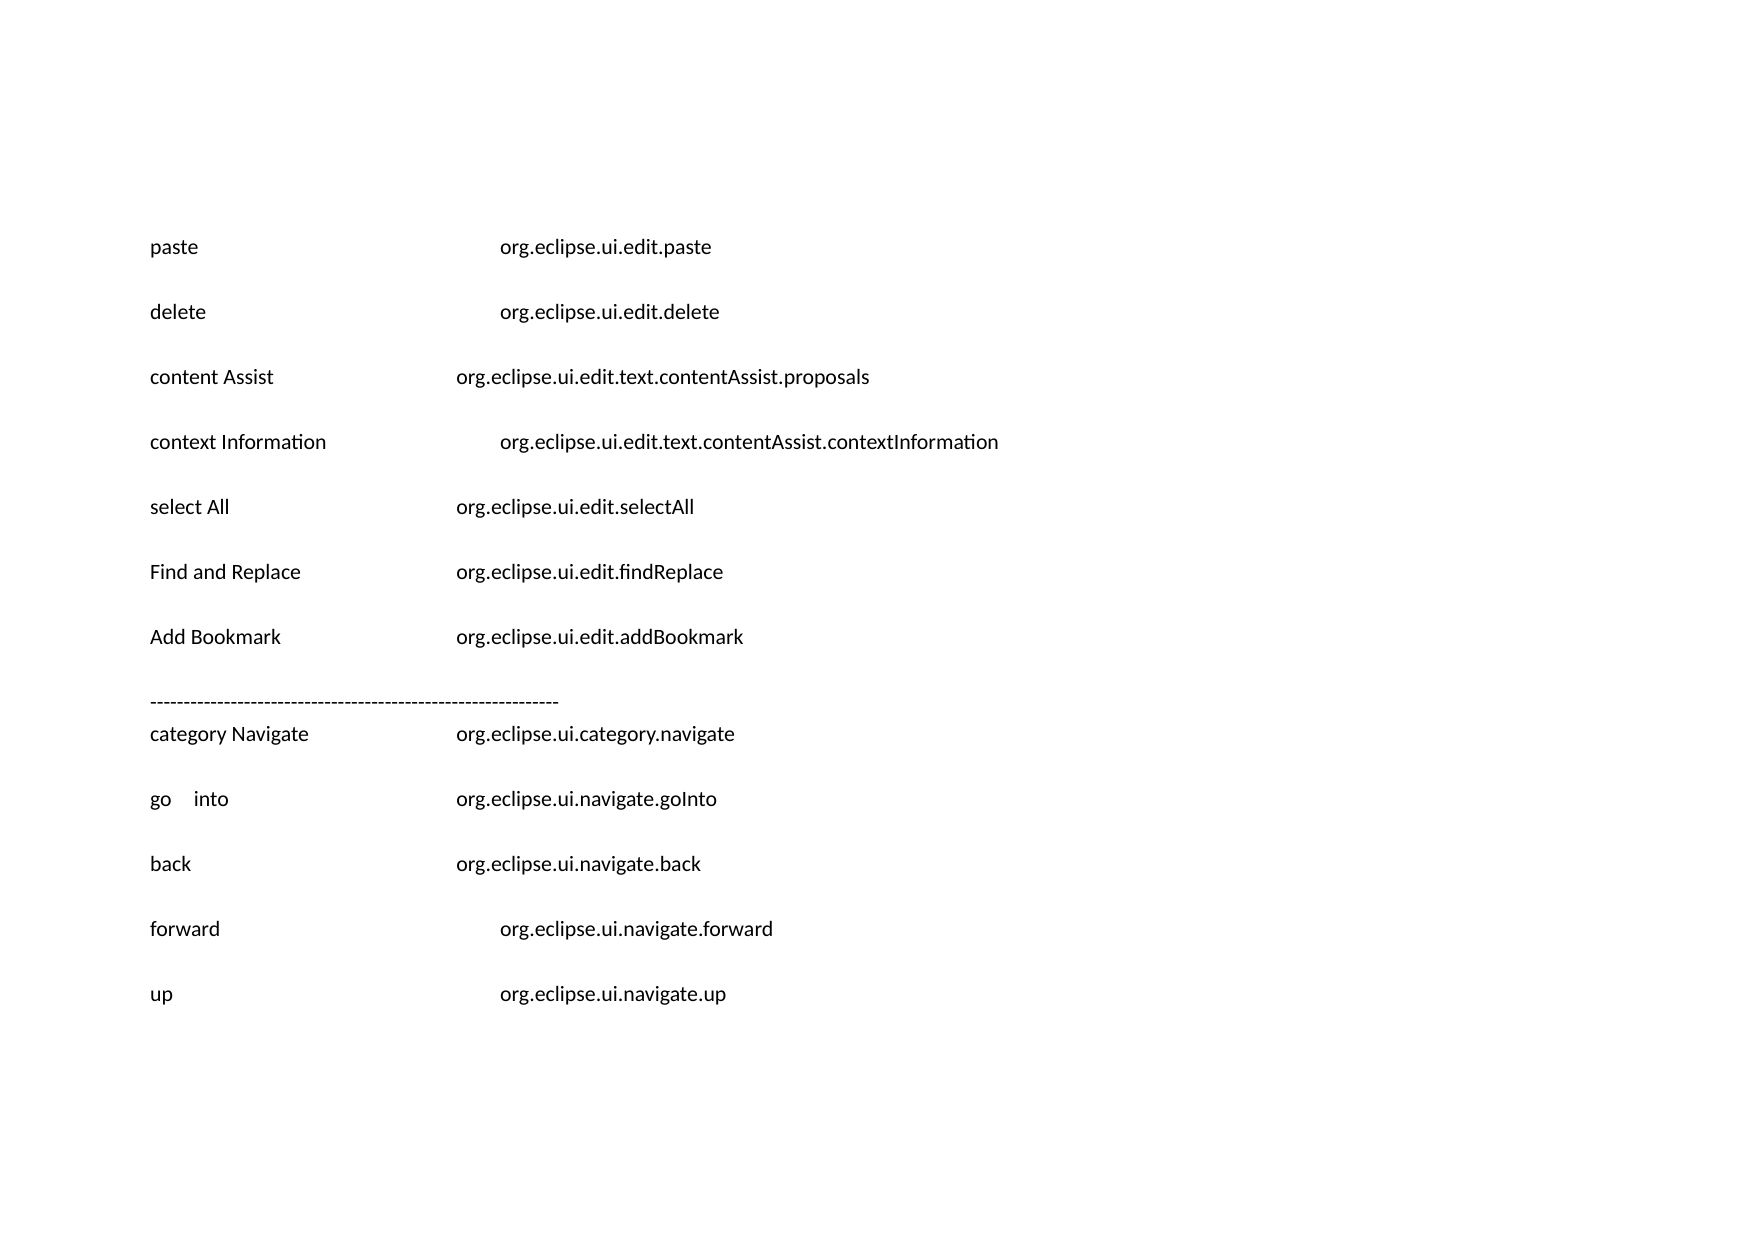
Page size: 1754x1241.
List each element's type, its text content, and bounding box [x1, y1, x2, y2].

text Add Bookmark org.eclipse.ui.edit.addBookmark [150, 620, 1604, 653]
text context Information org.eclipse.ui.edit.text.contentAssist.contextInformation [150, 425, 1604, 458]
text go into org.eclipse.ui.navigate.goInto [150, 783, 1604, 815]
text paste org.eclipse.ui.edit.paste [150, 230, 1604, 263]
text content Assist org.eclipse.ui.edit.text.contentAssist.proposals [150, 360, 1604, 393]
text select All org.eclipse.ui.edit.selectAll [150, 490, 1604, 523]
text up org.eclipse.ui.navigate.up [150, 978, 1604, 1010]
text back org.eclipse.ui.navigate.back [150, 848, 1604, 880]
text ------------------------------------------------------------- [150, 685, 1604, 718]
text delete org.eclipse.ui.edit.delete [150, 295, 1604, 328]
text forward org.eclipse.ui.navigate.forward [150, 913, 1604, 945]
text category Navigate org.eclipse.ui.category.navigate [150, 718, 1604, 750]
text Find and Replace org.eclipse.ui.edit.findReplace [150, 555, 1604, 588]
